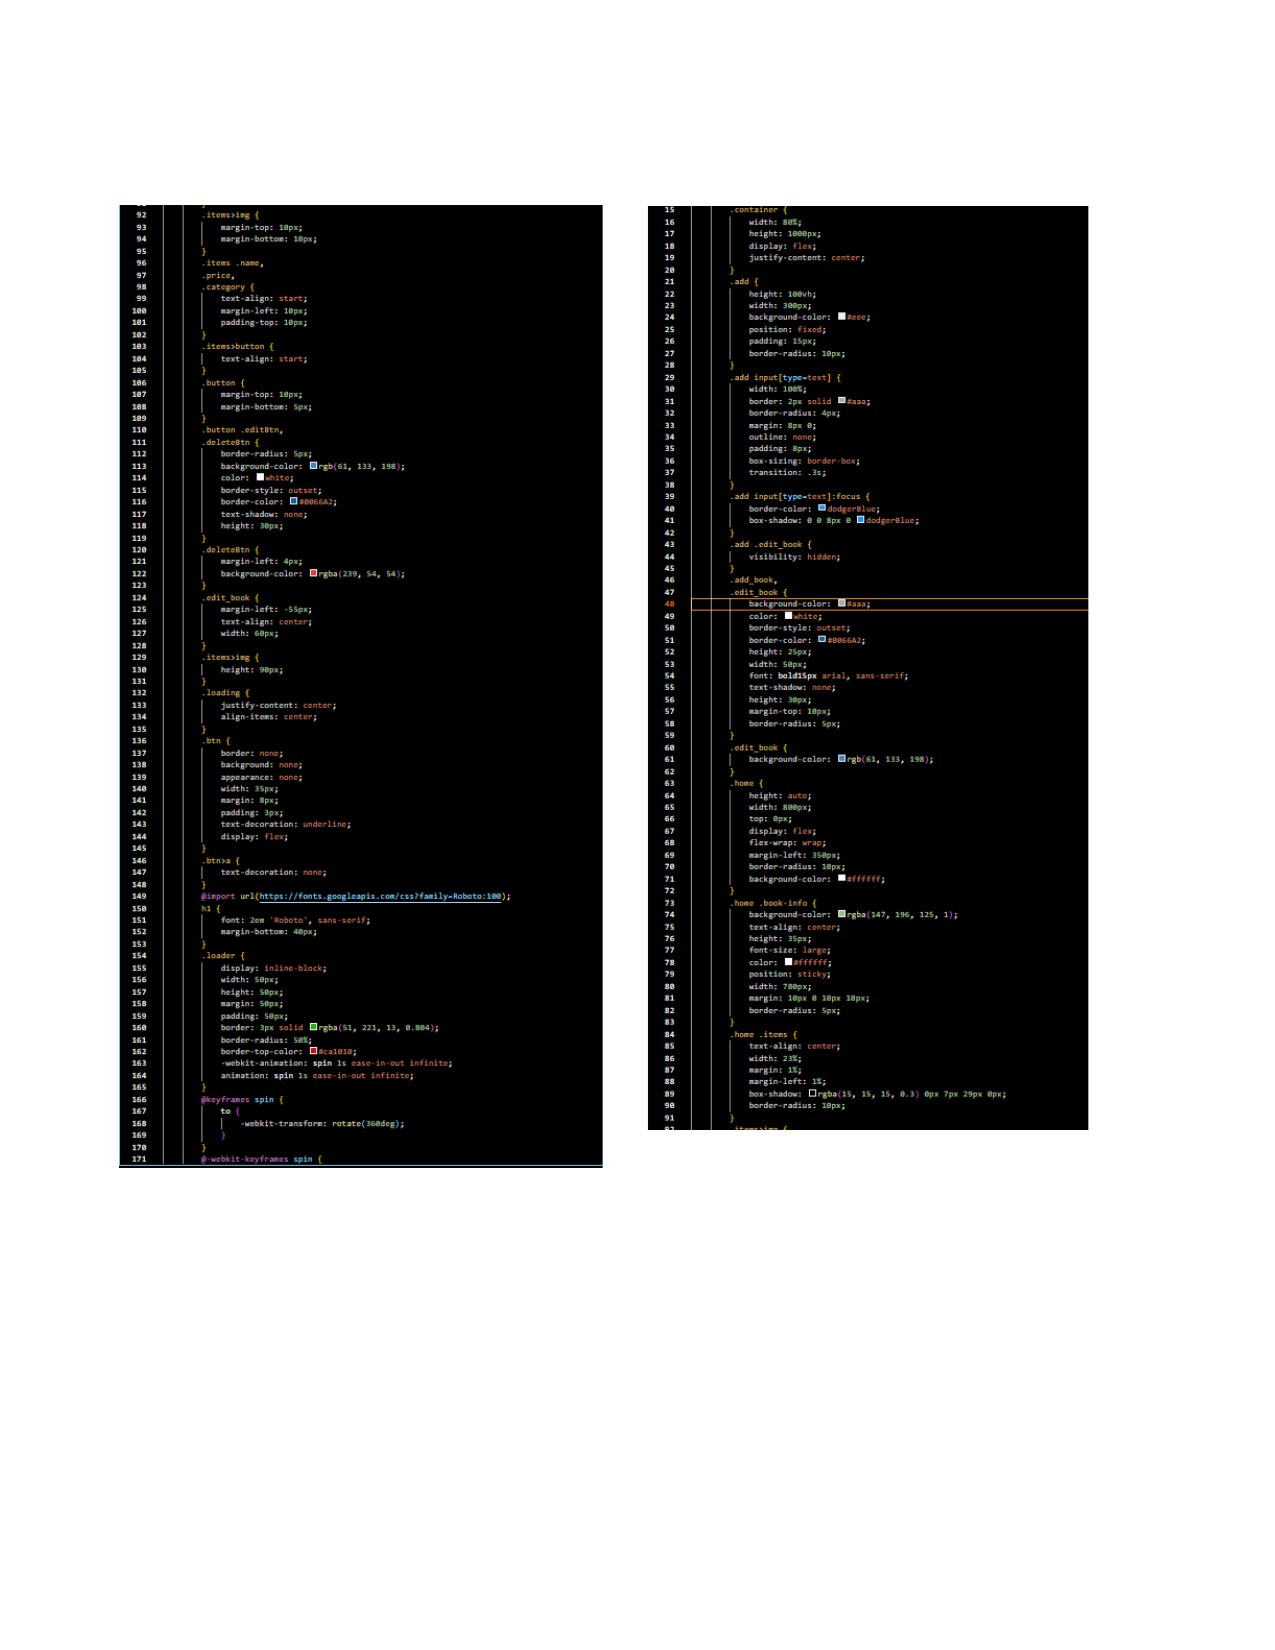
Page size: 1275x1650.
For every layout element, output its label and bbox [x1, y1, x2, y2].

picture [647, 206, 1089, 1130]
picture [119, 205, 603, 1168]
